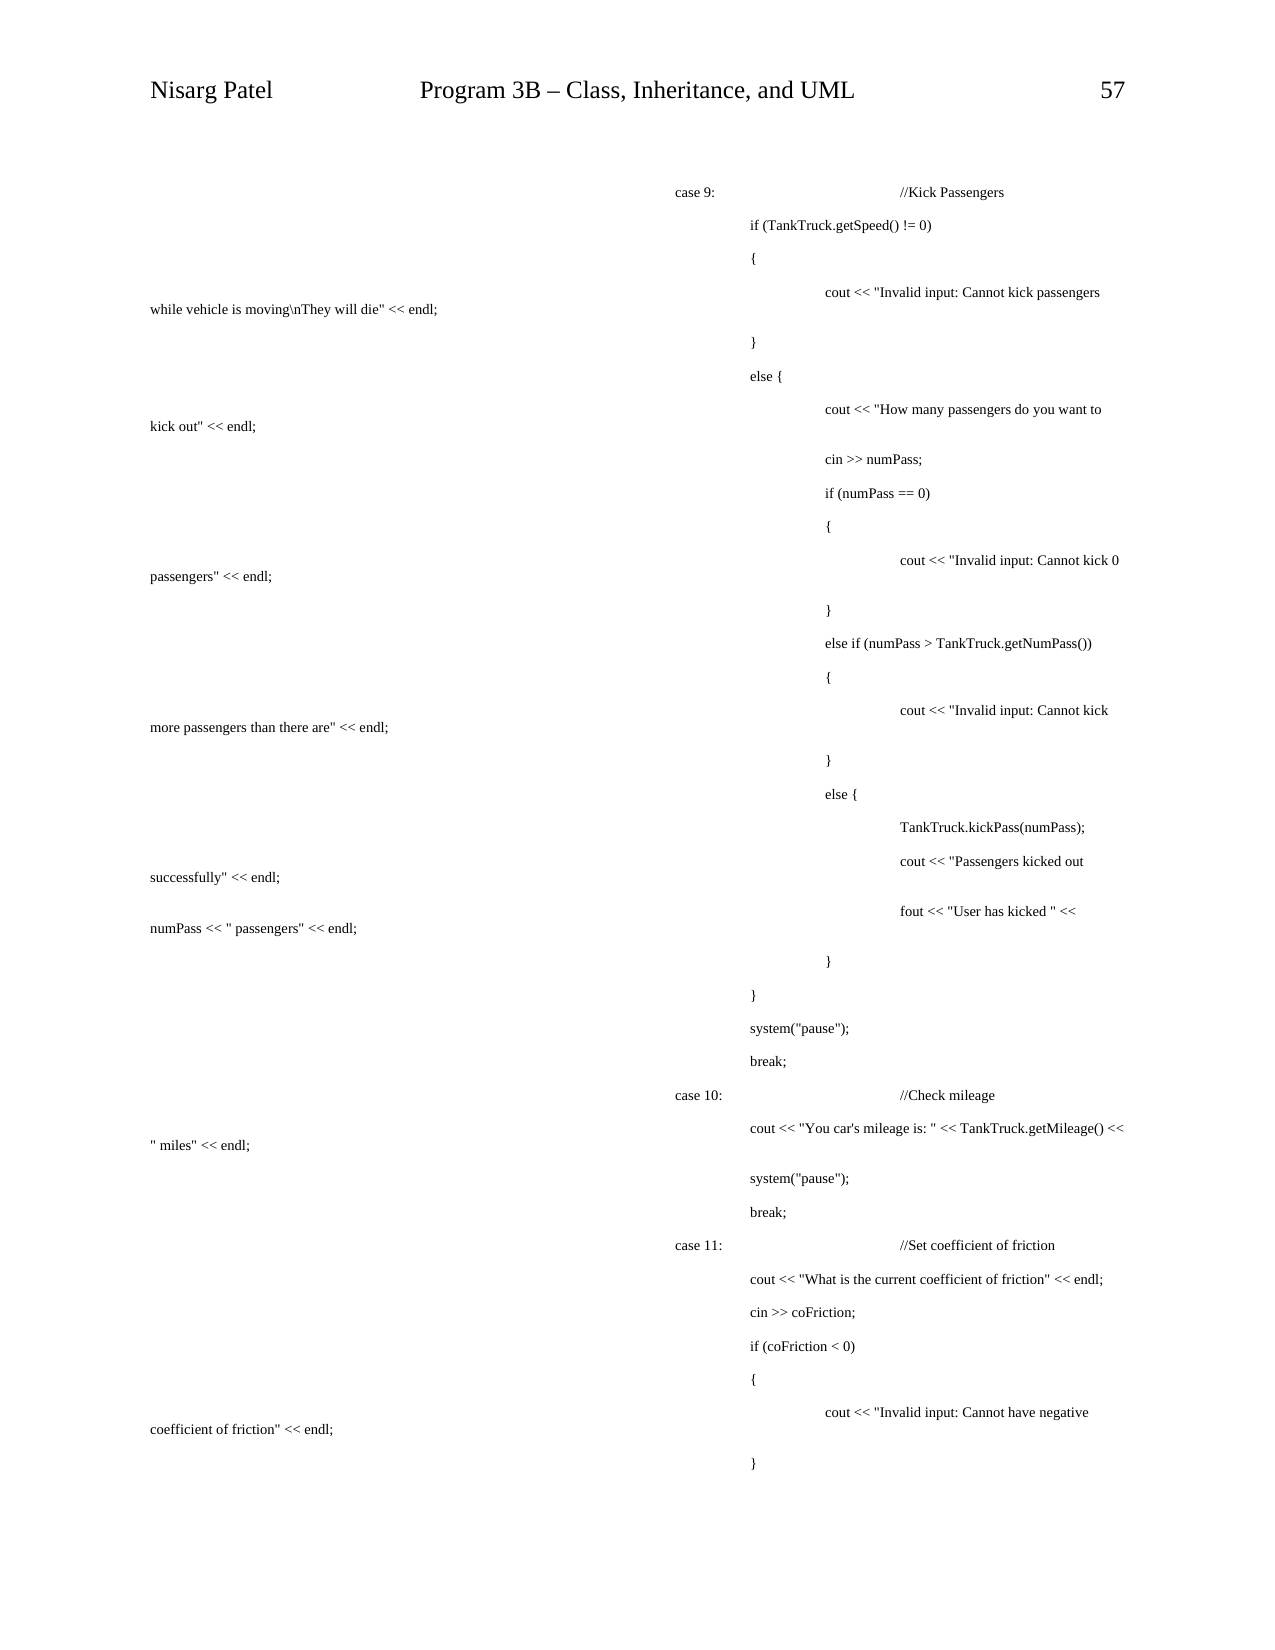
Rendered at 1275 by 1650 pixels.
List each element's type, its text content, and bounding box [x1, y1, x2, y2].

text cout << "Invalid input: Cannot have negative coefficient of friction" << endl; [150, 1404, 1125, 1438]
text cout << "How many passengers do you want to kick out" << endl; [150, 401, 1125, 434]
text cout << "What is the current coefficient of friction" << endl; [150, 1271, 1125, 1287]
text } [150, 953, 1125, 969]
text cout << "Invalid input: Cannot kick more passengers than there are" << endl; [150, 702, 1125, 735]
text } [150, 752, 1125, 769]
text TankTruck.kickPass(numPass); [150, 819, 1125, 836]
text if (TankTruck.getSpeed() != 0) [150, 217, 1125, 234]
text cout << "You car's mileage is: " << TankTruck.getMileage() << " miles" << endl; [150, 1120, 1125, 1153]
text cout << "Passengers kicked out successfully" << endl; [150, 852, 1125, 886]
text if (coFriction < 0) [150, 1337, 1125, 1354]
text system("pause"); [150, 1020, 1125, 1036]
text break; [150, 1053, 1125, 1070]
text else { [150, 786, 1125, 802]
text } [150, 334, 1125, 351]
text } [150, 986, 1125, 1003]
text system("pause"); [150, 1170, 1125, 1187]
text cin >> numPass; [150, 451, 1125, 468]
text { [150, 250, 1125, 267]
text break; [150, 1204, 1125, 1220]
text else if (numPass > TankTruck.getNumPass()) [150, 635, 1125, 652]
text fout << "User has kicked " << numPass << " passengers" << endl; [150, 903, 1125, 936]
text { [150, 518, 1125, 535]
text } [150, 1454, 1125, 1471]
text case 11: //Set coefficient of friction [150, 1237, 1125, 1254]
text if (numPass == 0) [150, 484, 1125, 501]
text { [150, 668, 1125, 685]
text cout << "Invalid input: Cannot kick 0 passengers" << endl; [150, 551, 1125, 585]
text case 9: //Kick Passengers [150, 183, 1125, 200]
text case 10: //Check mileage [150, 1087, 1125, 1103]
text else { [150, 367, 1125, 384]
text cout << "Invalid input: Cannot kick passengers while vehicle is moving\nThey will die" << endl; [150, 284, 1125, 317]
text } [150, 602, 1125, 618]
text { [150, 1371, 1125, 1388]
text cin >> coFriction; [150, 1304, 1125, 1321]
